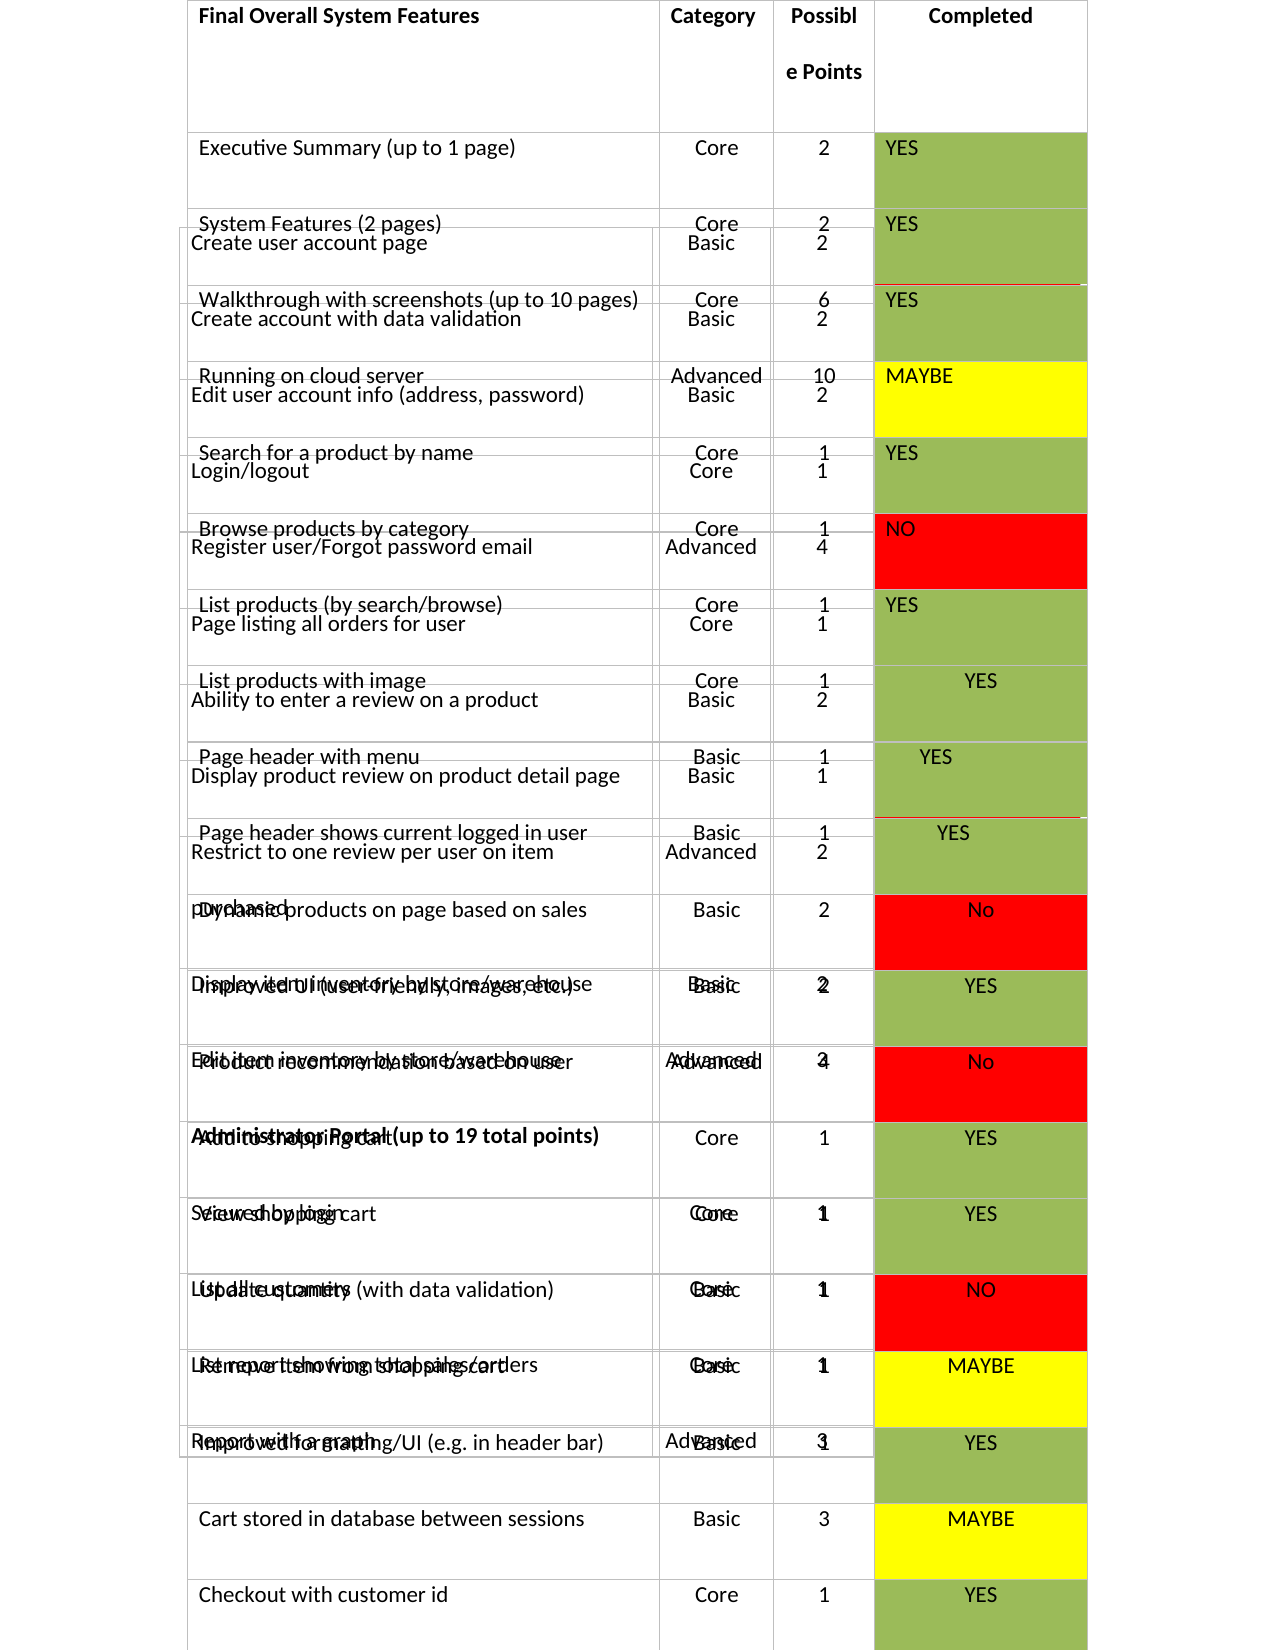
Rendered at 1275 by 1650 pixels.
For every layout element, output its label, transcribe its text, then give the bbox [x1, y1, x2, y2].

table_cell YES [875, 1428, 1087, 1503]
table_cell 1 [774, 1352, 874, 1427]
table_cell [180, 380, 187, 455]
table_cell Search for a product by name [188, 438, 659, 513]
table_cell Add to shopping cart [188, 1123, 659, 1198]
table_cell Executive Summary (up to 1 page) [188, 133, 659, 208]
table_cell Improved formatting/UI (e.g. in header bar) [188, 1428, 659, 1503]
table_cell View shopping cart [188, 1199, 659, 1274]
table_cell 1 [774, 819, 874, 894]
table_cell NO [875, 514, 1087, 589]
table_cell Cart stored in database between sessions [188, 1504, 659, 1579]
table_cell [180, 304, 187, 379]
table_cell Walkthrough with screenshots (up to 10 pages) [188, 286, 659, 361]
table_cell Product recommendation based on user [188, 1047, 659, 1122]
table_cell YES [875, 743, 1087, 817]
table_cell YES [875, 819, 1087, 894]
table_cell 1 [774, 438, 874, 513]
table_cell Dynamic products on page based on sales [188, 895, 659, 970]
table_cell YES [875, 438, 1087, 513]
table_cell YES [875, 209, 1087, 284]
table_cell 3 [774, 1504, 874, 1579]
table_cell 1 [774, 1275, 874, 1351]
table_cell MAYBE [875, 1352, 1087, 1427]
table_header Category [660, 1, 773, 132]
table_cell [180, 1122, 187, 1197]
table_cell List products with image [188, 666, 659, 741]
table_cell Remove item from shopping cart [188, 1352, 659, 1427]
table_cell YES [875, 1580, 1087, 1650]
table_cell Core [660, 286, 773, 361]
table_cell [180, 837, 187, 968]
table_cell Page header shows current logged in user [188, 819, 659, 894]
table_cell Core [660, 1580, 773, 1650]
table_cell 1 [774, 1123, 874, 1198]
table_cell 6 [774, 286, 874, 361]
table_cell Core [660, 514, 773, 589]
table_cell 1 [774, 1428, 874, 1503]
table_cell Update quantity (with data validation) [188, 1275, 659, 1351]
table_cell 1 [774, 1199, 874, 1274]
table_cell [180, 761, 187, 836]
table_cell 1 [774, 666, 874, 741]
table_cell 2 [774, 895, 874, 970]
table_cell Running on cloud server [188, 362, 659, 437]
table_cell List products (by search/browse) [188, 590, 659, 665]
table_cell Advanced [660, 362, 773, 437]
table_cell Checkout with customer id [188, 1580, 659, 1650]
table_cell 2 [774, 133, 874, 208]
table_cell Core [660, 666, 773, 741]
table_cell Core [660, 438, 773, 513]
table_header Completed [875, 1, 1087, 132]
table_cell 1 [774, 743, 874, 817]
table_cell 1 [774, 514, 874, 589]
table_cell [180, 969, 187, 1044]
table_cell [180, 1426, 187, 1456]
table_cell MAYBE [875, 1504, 1087, 1579]
table_cell YES [875, 590, 1087, 665]
table_cell Basic [660, 1504, 773, 1579]
table_cell No [875, 1047, 1087, 1122]
table_cell 2 [774, 971, 874, 1046]
table_cell YES [875, 666, 1087, 741]
table_cell 4 [774, 1047, 874, 1122]
table_header Final Overall System Features [188, 1, 659, 132]
table_cell YES [875, 286, 1087, 361]
table_cell 1 [774, 590, 874, 665]
table_cell YES [875, 1123, 1087, 1198]
table_cell Core [660, 209, 773, 284]
table_cell YES [875, 133, 1087, 208]
table_cell MAYBE [875, 362, 1087, 437]
table_cell Advanced [660, 1047, 773, 1122]
table_cell Basic [660, 743, 773, 817]
table_header Possible Points [774, 1, 874, 132]
table_cell 1 [774, 1580, 874, 1650]
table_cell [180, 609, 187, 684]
table_cell Basic [660, 1275, 773, 1351]
table_cell System Features (2 pages) [188, 209, 659, 284]
table_cell Improved UI (user-friendly, images, etc.) [188, 971, 659, 1046]
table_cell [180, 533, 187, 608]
table_cell YES [875, 1199, 1087, 1274]
table_cell Core [660, 1199, 773, 1274]
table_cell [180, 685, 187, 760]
table_cell 10 [774, 362, 874, 437]
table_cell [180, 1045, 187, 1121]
table_cell Basic [660, 1352, 773, 1427]
table_cell Basic [660, 819, 773, 894]
table_cell YES [875, 971, 1087, 1046]
table_cell Core [660, 590, 773, 665]
table_cell 2 [774, 209, 874, 284]
table_cell Basic [660, 895, 773, 970]
table_cell Page header with menu [188, 743, 659, 817]
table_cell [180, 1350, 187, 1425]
table_cell Browse products by category [188, 514, 659, 589]
table_cell Basic [660, 971, 773, 1046]
table_cell No [875, 895, 1087, 970]
table_cell NO [875, 1275, 1087, 1351]
table_cell Core [660, 133, 773, 208]
table_cell Core [660, 1123, 773, 1198]
table_cell Basic [660, 1428, 773, 1503]
